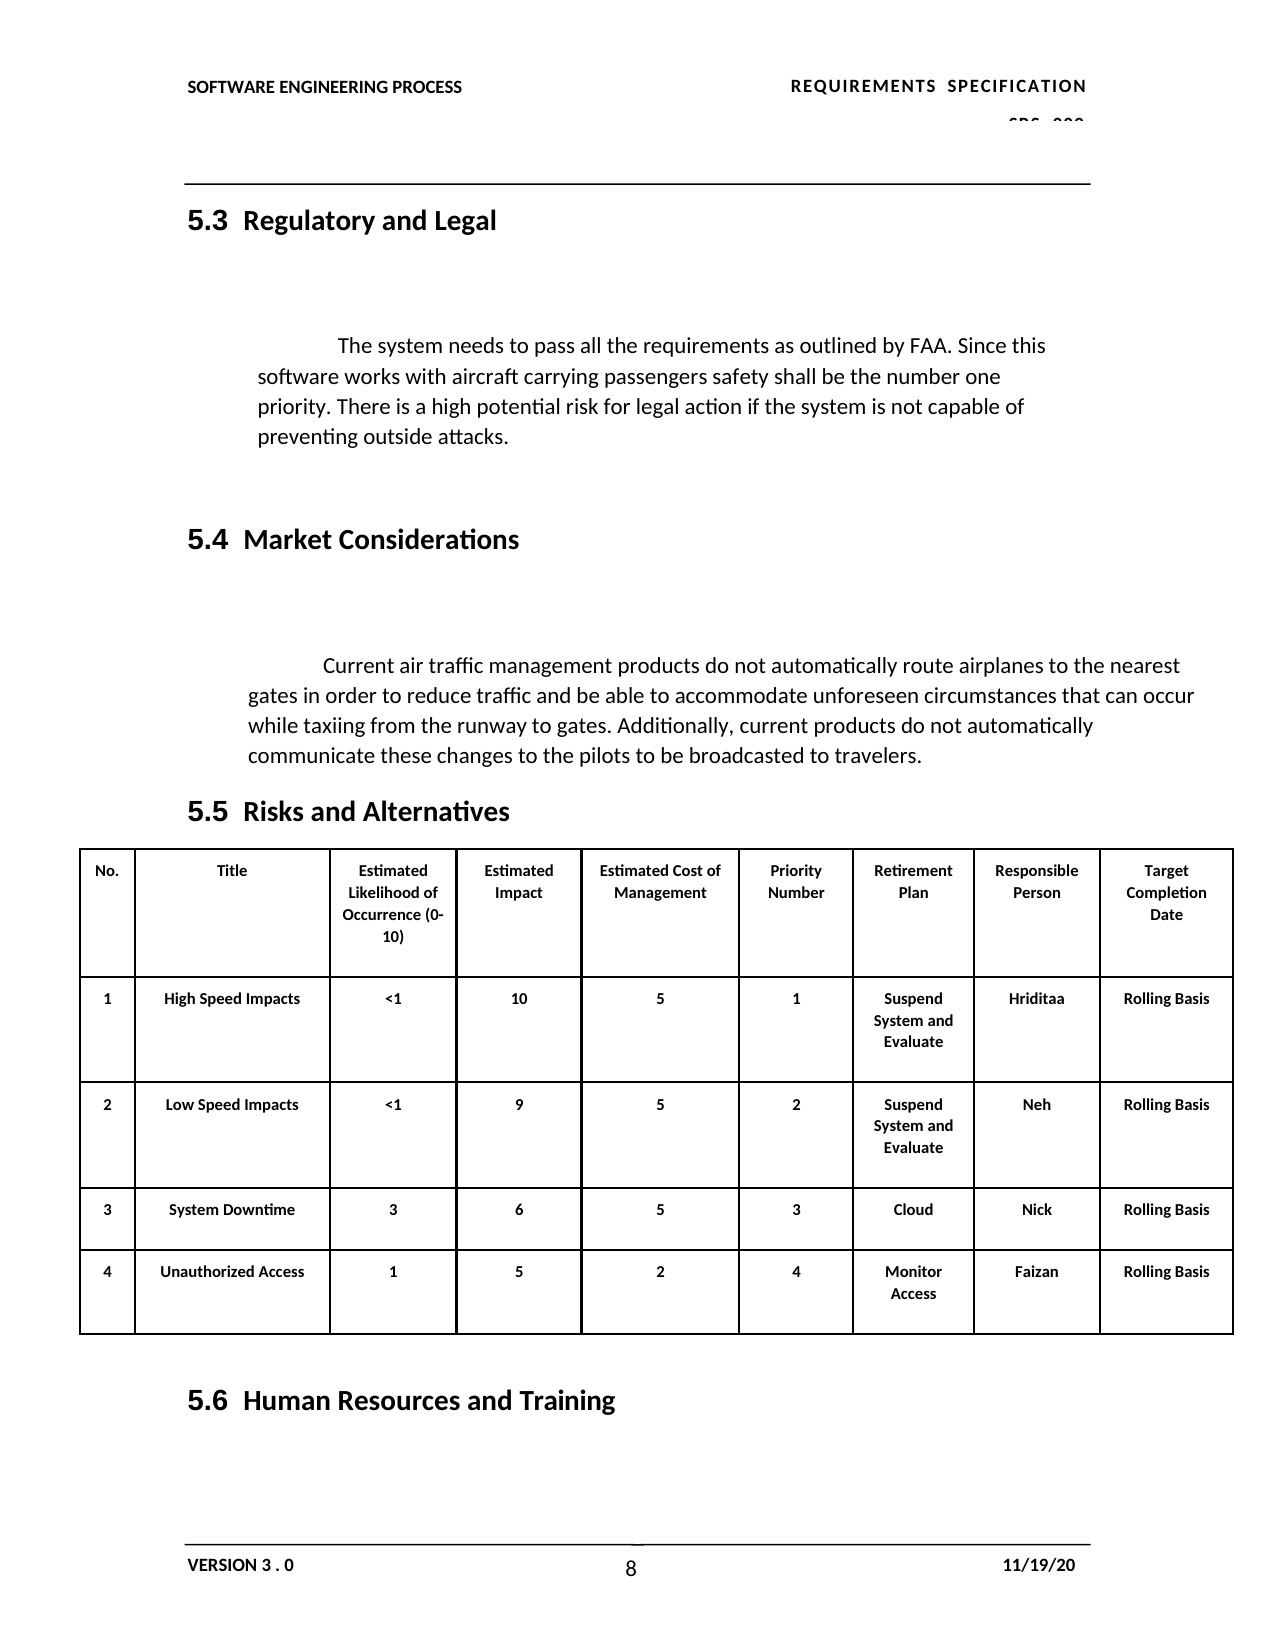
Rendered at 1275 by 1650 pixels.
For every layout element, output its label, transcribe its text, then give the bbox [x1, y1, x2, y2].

table_cell 3 [81, 1189, 134, 1249]
table_cell 2 [740, 1083, 852, 1187]
table_cell <1 [331, 1083, 455, 1187]
table_cell 4 [740, 1251, 852, 1333]
table_cell Rolling Basis [1101, 1083, 1232, 1187]
table_cell 1 [331, 1251, 455, 1333]
table_cell 9 [458, 1083, 580, 1187]
table_cell 3 [331, 1189, 455, 1249]
list Market Considerations [187, 521, 1200, 557]
list Human Resources and Training [187, 1382, 1200, 1417]
table_header Priority Number [740, 850, 852, 976]
table_cell Suspend System and Evaluate [854, 978, 973, 1081]
table_cell Nick [975, 1189, 1099, 1249]
table_header Retirement Plan [854, 850, 973, 976]
table_header Estimated Likelihood of Occurrence (0-10) [331, 850, 455, 976]
table_header Estimated Cost of Management [583, 850, 738, 976]
table_cell <1 [331, 978, 455, 1081]
table_cell 10 [458, 978, 580, 1081]
text The system needs to pass all the requirements as outlined by FAA. Since this software works with aircraft carrying passengers safety shall be the number one priority. There is a high potential risk for legal action if the system is not capable of preventing outside attacks. [257, 332, 1072, 450]
table_cell 5 [458, 1251, 580, 1333]
table_cell 4 [81, 1251, 134, 1333]
table_header Target Completion Date [1101, 850, 1232, 976]
table_cell Unauthorized Access [136, 1251, 329, 1333]
table_cell 3 [740, 1189, 852, 1249]
list Regulatory and Legal [187, 202, 1200, 238]
table_cell Low Speed Impacts [136, 1083, 329, 1187]
table_header Responsible Person [975, 850, 1099, 976]
table_cell Cloud [854, 1189, 973, 1249]
table_cell 1 [81, 978, 134, 1081]
text Current air traffic management products do not automatically route airplanes to the nearest gates in order to reduce traffic and be able to accommodate unforeseen circumstances that can occur while taxiing from the runway to gates. Additionally, current products do not automatically communicate these changes to the pilots to be broadcasted to travelers. [248, 651, 1200, 769]
table_header No. [81, 850, 134, 976]
table_cell Monitor Access [854, 1251, 973, 1333]
table_cell 2 [583, 1251, 738, 1333]
table_header Estimated Impact [458, 850, 580, 976]
table_cell 2 [81, 1083, 134, 1187]
table_cell Neh [975, 1083, 1099, 1187]
table_cell System Downtime [136, 1189, 329, 1249]
table_cell 5 [583, 978, 738, 1081]
list Risks and Alternatives [187, 793, 1200, 828]
table_header Title [136, 850, 329, 976]
table_cell Rolling Basis [1101, 978, 1232, 1081]
table_cell 5 [583, 1083, 738, 1187]
table_cell Suspend System and Evaluate [854, 1083, 973, 1187]
table_cell 5 [583, 1189, 738, 1249]
table_cell Hriditaa [975, 978, 1099, 1081]
table_cell 1 [740, 978, 852, 1081]
table_cell 6 [458, 1189, 580, 1249]
table_cell Rolling Basis [1101, 1251, 1232, 1333]
table_cell Faizan [975, 1251, 1099, 1333]
table_cell Rolling Basis [1101, 1189, 1232, 1249]
table_cell High Speed Impacts [136, 978, 329, 1081]
